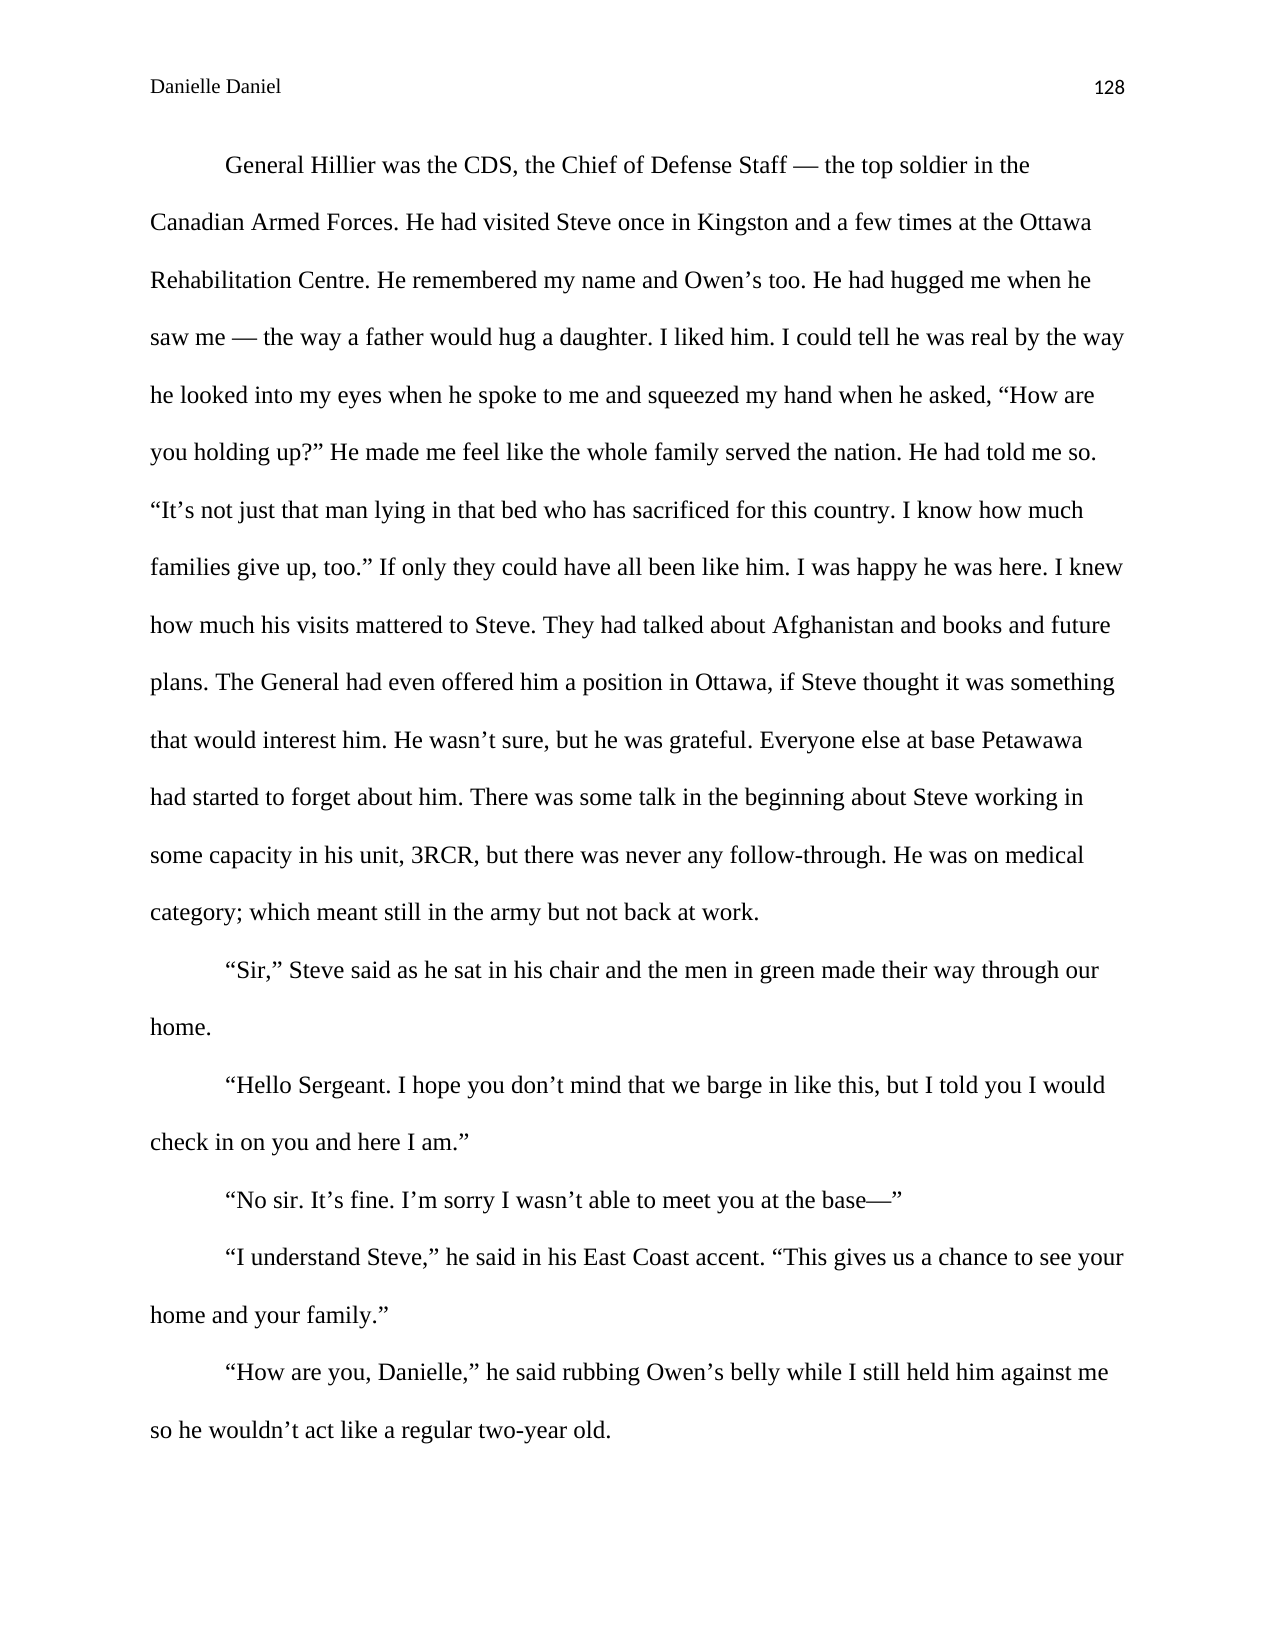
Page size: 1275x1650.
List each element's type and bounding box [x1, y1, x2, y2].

text [150, 150, 1125, 1444]
